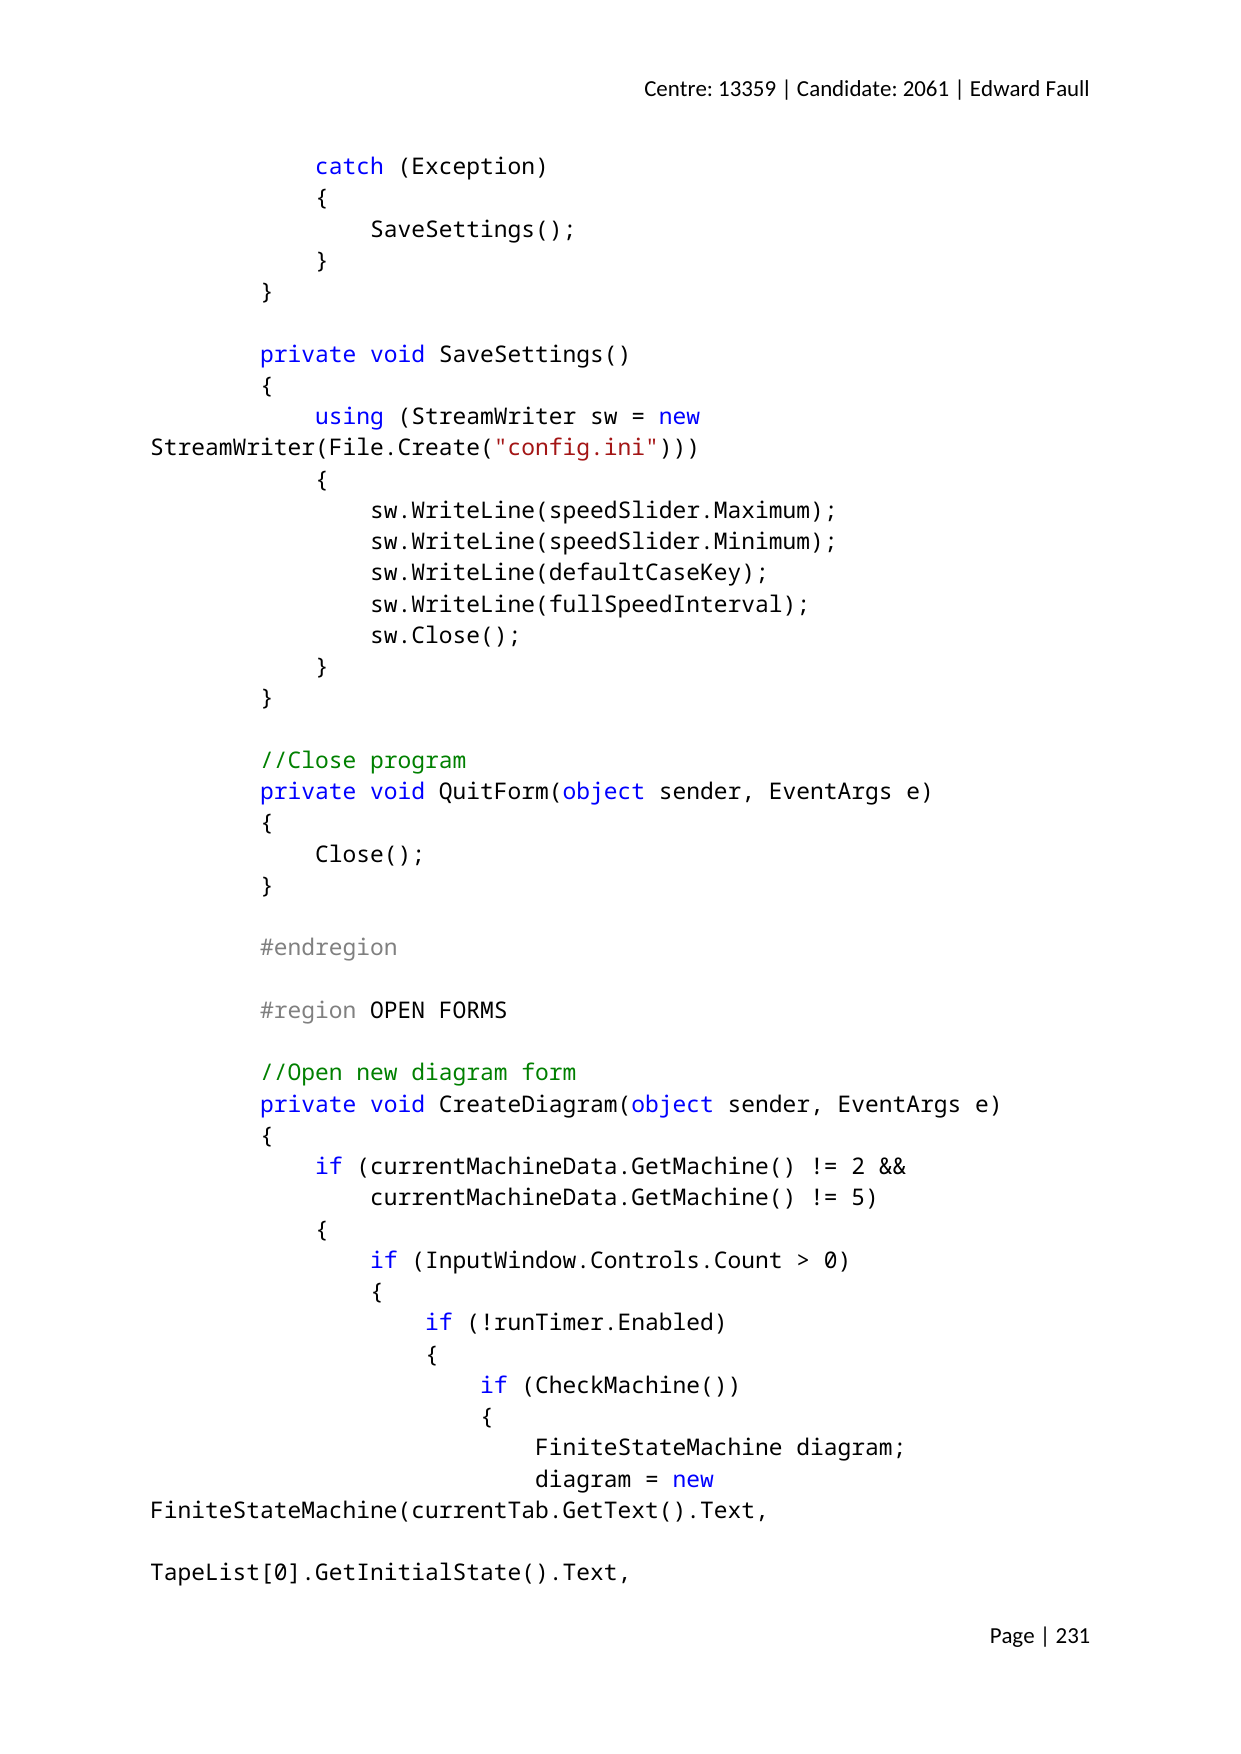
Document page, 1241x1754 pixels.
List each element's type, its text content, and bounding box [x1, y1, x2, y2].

text } [150, 650, 1090, 681]
text sw.Close(); [150, 619, 1090, 650]
text SaveSettings(); [150, 212, 1090, 244]
text { [150, 1119, 1090, 1150]
text } [150, 681, 1090, 712]
text { [150, 806, 1090, 837]
text private void CreateDiagram(object sender, EventArgs e) [150, 1087, 1090, 1119]
text diagram = new FiniteStateMachine(currentTab.GetText().Text, [150, 1462, 1090, 1525]
text #region OPEN FORMS [150, 994, 1090, 1025]
text { [150, 1400, 1090, 1431]
text { [150, 1212, 1090, 1244]
text TapeList[0].GetInitialState().Text, [150, 1525, 1090, 1587]
text if (CheckMachine()) [150, 1369, 1090, 1400]
text { [150, 1275, 1090, 1306]
text catch (Exception) [150, 150, 1090, 181]
text private void SaveSettings() [150, 337, 1090, 369]
text currentMachineData.GetMachine() != 5) [150, 1181, 1090, 1212]
text if (currentMachineData.GetMachine() != 2 && [150, 1150, 1090, 1181]
text sw.WriteLine(defaultCaseKey); [150, 556, 1090, 587]
text if (InputWindow.Controls.Count > 0) [150, 1244, 1090, 1275]
text sw.WriteLine(speedSlider.Maximum); [150, 494, 1090, 525]
text sw.WriteLine(speedSlider.Minimum); [150, 525, 1090, 556]
text { [150, 462, 1090, 494]
text //Close program [150, 744, 1090, 775]
text FiniteStateMachine diagram; [150, 1431, 1090, 1462]
text { [150, 181, 1090, 212]
text Close(); [150, 837, 1090, 869]
text } [150, 244, 1090, 275]
text if (!runTimer.Enabled) [150, 1306, 1090, 1337]
text } [150, 275, 1090, 306]
text sw.WriteLine(fullSpeedInterval); [150, 587, 1090, 619]
text //Open new diagram form [150, 1056, 1090, 1087]
text } [150, 869, 1090, 900]
text using (StreamWriter sw = new StreamWriter(File.Create("config.ini"))) [150, 400, 1090, 462]
text private void QuitForm(object sender, EventArgs e) [150, 775, 1090, 806]
text { [150, 1337, 1090, 1369]
text { [150, 369, 1090, 400]
text #endregion [150, 931, 1090, 962]
